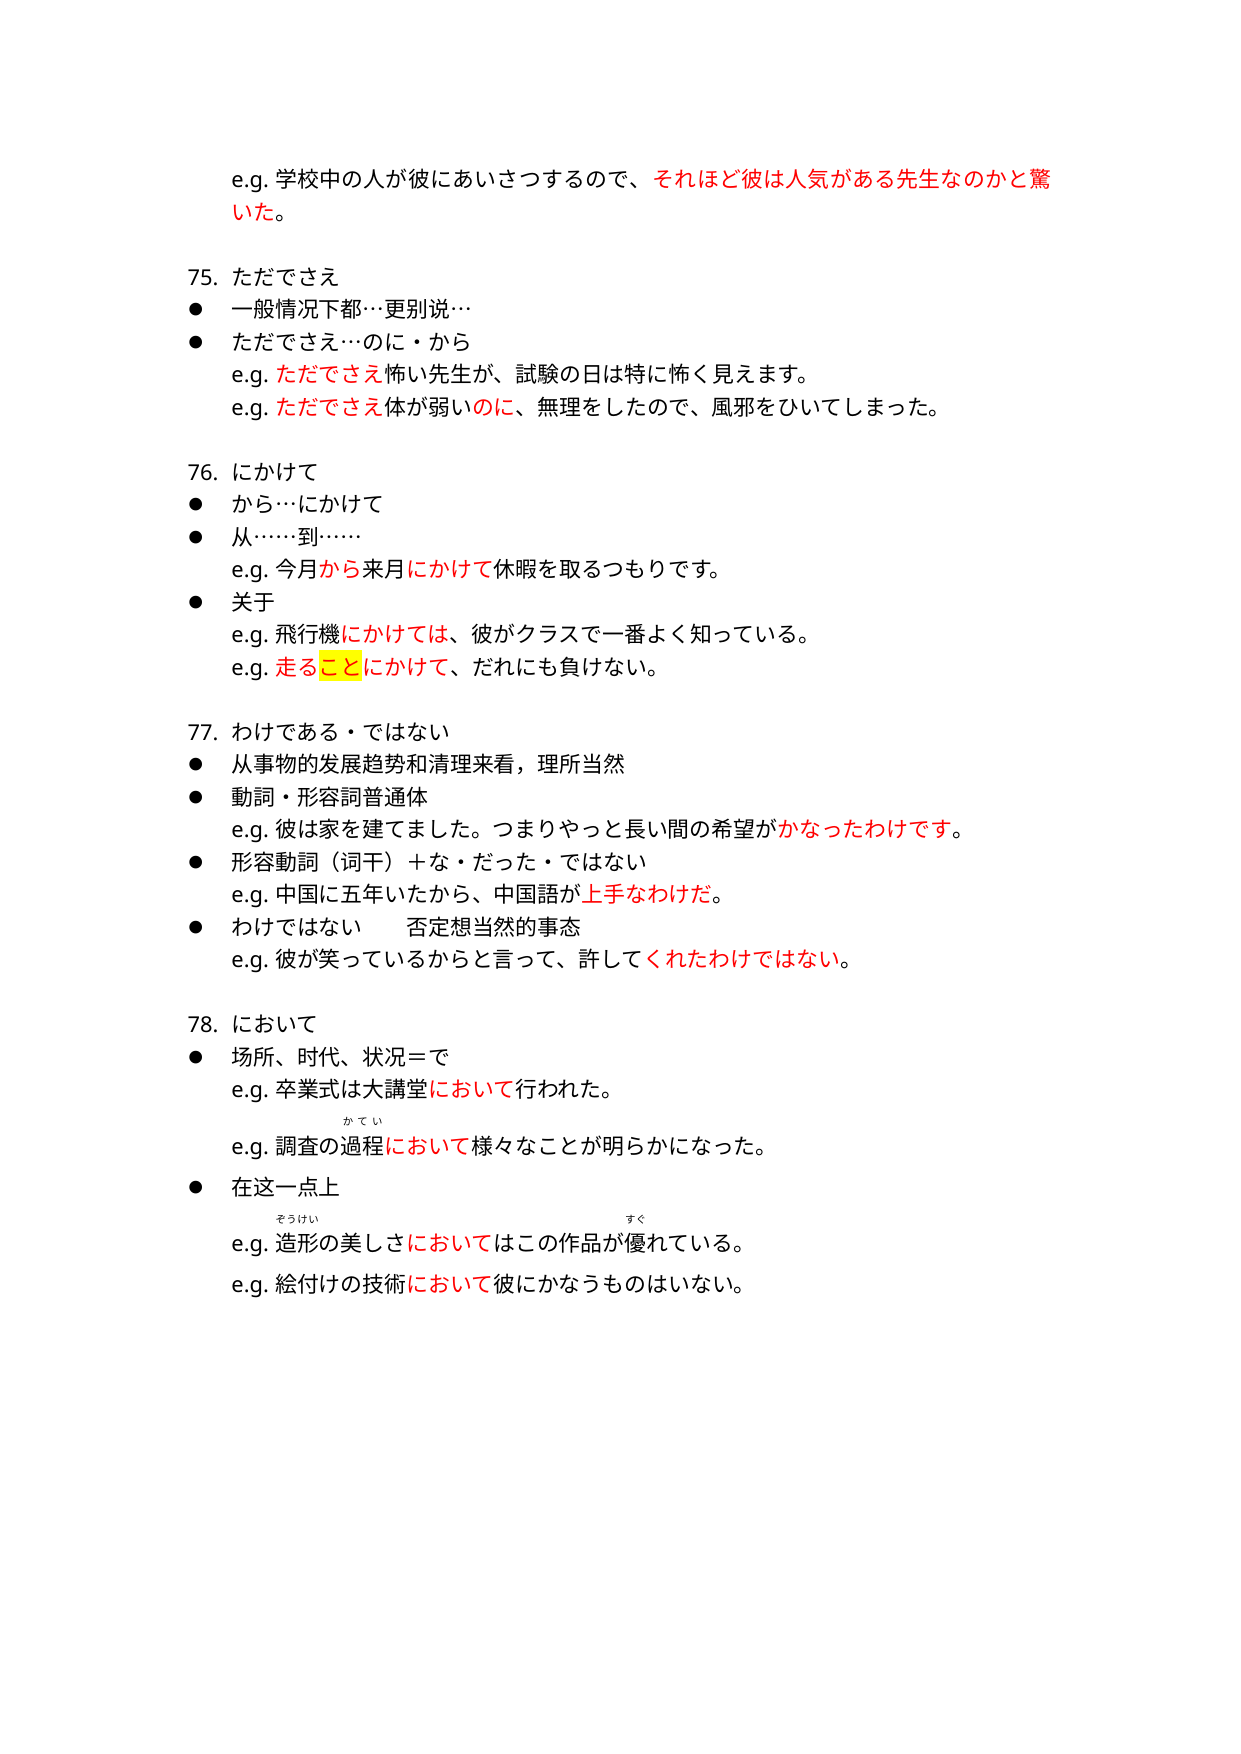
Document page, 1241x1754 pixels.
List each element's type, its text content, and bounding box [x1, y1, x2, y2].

list 场所、时代、状况＝で [187, 1039, 1053, 1072]
list から…にかけて [187, 487, 1053, 519]
list e.g. 卒業式は大講堂において行われた。 [231, 1072, 1053, 1104]
list e.g. の美しさにおいてはこの作品がれている。 [231, 1202, 1053, 1267]
list 关于 [187, 584, 1053, 617]
list わけではない 否定想当然的事态 [187, 909, 1053, 942]
list e.g. ただでさえ体が弱いのに、無理をしたので、風邪をひいてしまった。 [231, 389, 1053, 422]
list わけである・ではない [187, 714, 1053, 747]
list e.g. 彼が笑っているからと言って、許してくれたわけではない。 [231, 942, 1053, 974]
list e.g. 今月から来月にかけて休暇を取るつもりです。 [231, 552, 1053, 584]
list e.g. 絵付けの技術において彼にかなうものはいない。 [231, 1267, 1053, 1299]
list ただでさえ [187, 259, 1053, 292]
list 動詞・形容詞普通体 [187, 779, 1053, 812]
list において [187, 1007, 1053, 1039]
list 从事物的发展趋势和清理来看，理所当然 [187, 747, 1053, 779]
list 在这一点上 [187, 1169, 1053, 1202]
list 一般情况下都…更别说… [187, 292, 1053, 324]
list ただでさえ…のに・から [187, 324, 1053, 357]
list e.g. 走ることにかけて、だれにも負けない。 [231, 649, 1053, 682]
list e.g. ただでさえ怖い先生が、試験の日は特に怖く見えます。 [231, 357, 1053, 389]
list 形容動詞（词干）＋な・だった・ではない [187, 844, 1053, 877]
list e.g. 学校中の人が彼にあいさつするので、それほど彼は人気がある先生なのかと驚いた。 [231, 162, 1053, 227]
list にかけて [187, 454, 1053, 487]
list 从……到…… [187, 519, 1053, 552]
list e.g. 飛行機にかけては、彼がクラスで一番よく知っている。 [231, 617, 1053, 649]
list e.g. 調査のにおいて様々なことが明らかになった。 [231, 1104, 1053, 1169]
list e.g. 彼は家を建てました。つまりやっと長い間の希望がかなったわけです。 [231, 812, 1053, 844]
list e.g. 中国に五年いたから、中国語が上手なわけだ。 [231, 877, 1053, 909]
